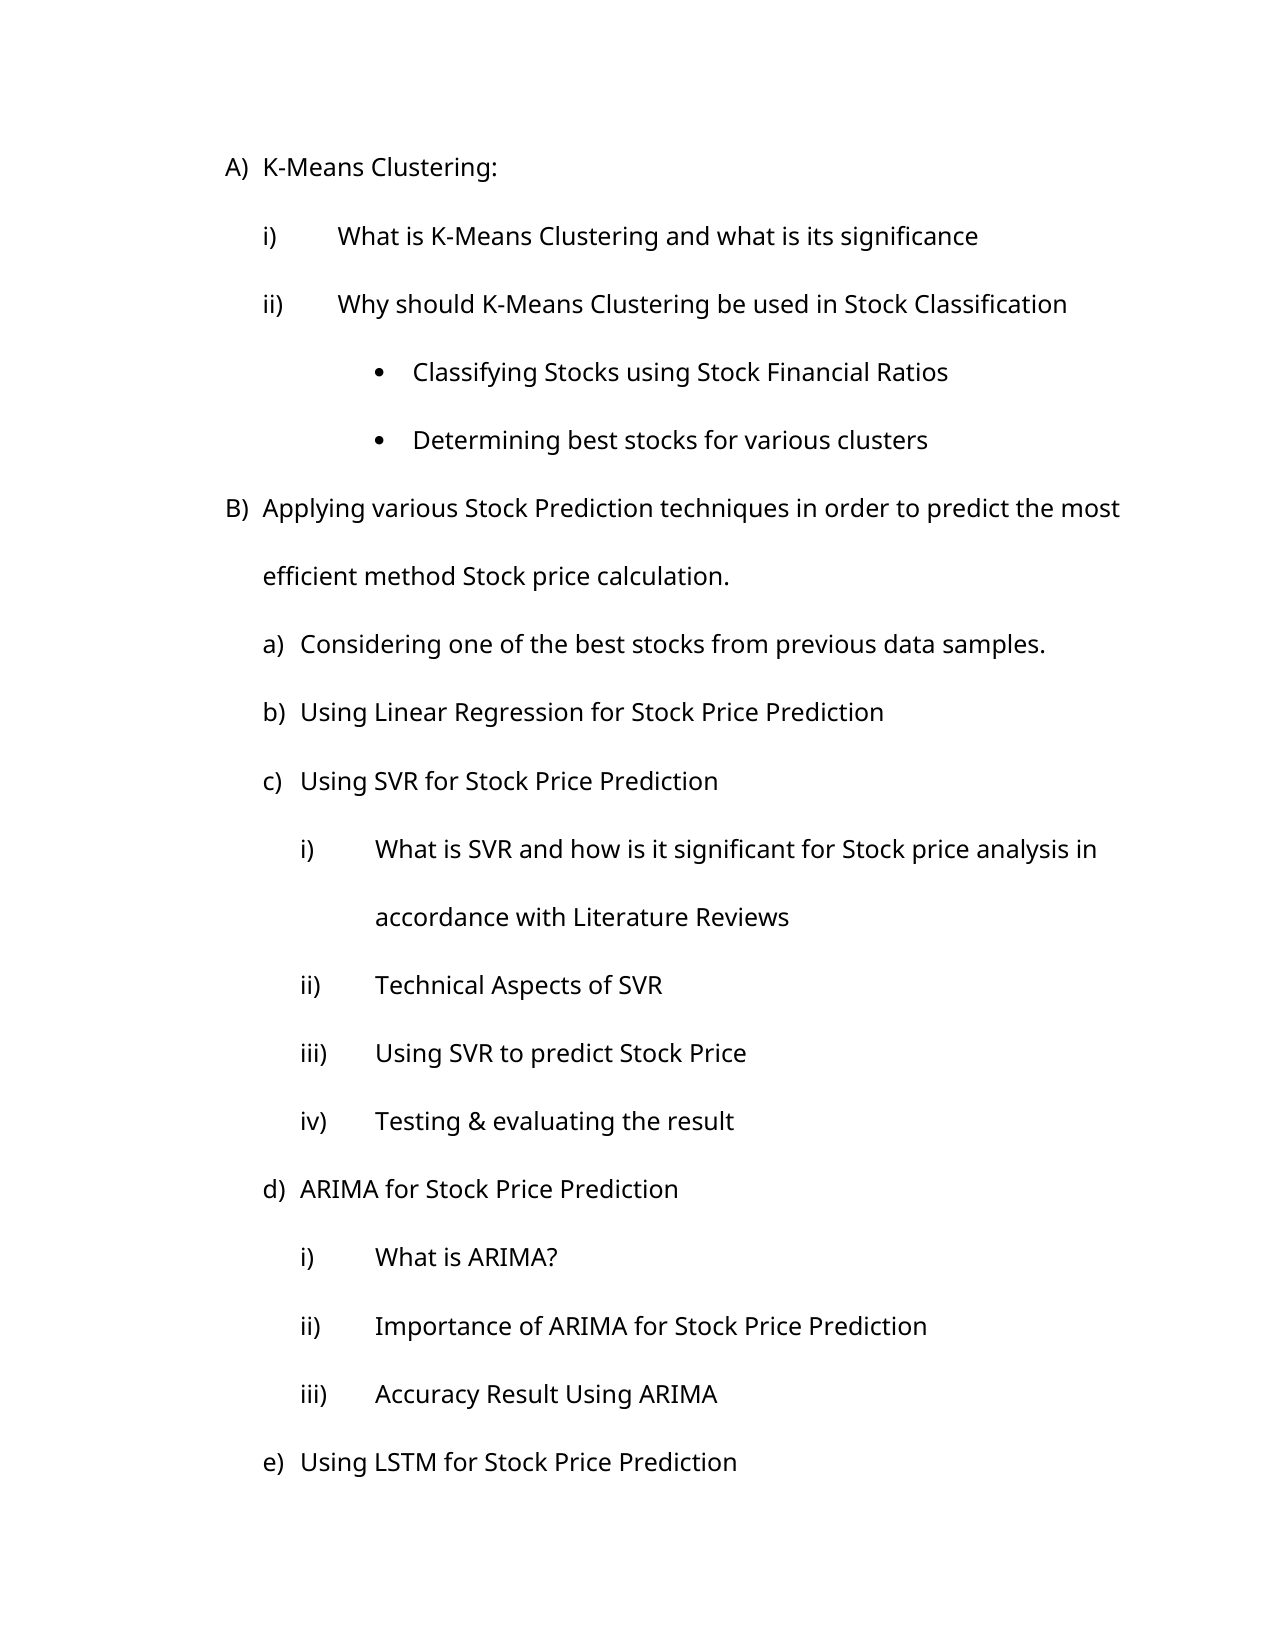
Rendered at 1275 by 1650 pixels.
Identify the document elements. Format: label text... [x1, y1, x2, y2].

list Technical Aspects of SVR [300, 967, 1125, 1002]
list Using LSTM for Stock Price Prediction [262, 1444, 1125, 1478]
list Classifying Stocks using Stock Financial Ratios [375, 354, 1125, 388]
list Applying various Stock Prediction techniques in order to predict the most efficient method Stock price calculation. [225, 491, 1125, 593]
list Accuracy Result Using ARIMA [300, 1376, 1125, 1410]
list Considering one of the best stocks from previous data samples. [262, 627, 1125, 661]
list What is K-Means Clustering and what is its significance [262, 218, 1125, 252]
list What is ARIMA? [300, 1240, 1125, 1274]
list Determining best stocks for various clusters [375, 422, 1125, 457]
list Why should K-Means Clustering be used in Stock Classification [262, 286, 1125, 320]
list K-Means Clustering: [225, 150, 1125, 184]
list Importance of ARIMA for Stock Price Prediction [300, 1308, 1125, 1342]
list Using SVR to predict Stock Price [300, 1036, 1125, 1070]
list Testing & evaluating the result [300, 1104, 1125, 1138]
list Using Linear Regression for Stock Price Prediction [262, 695, 1125, 729]
list What is SVR and how is it significant for Stock price analysis in accordance with Literature Reviews [300, 831, 1125, 933]
list ARIMA for Stock Price Prediction [262, 1172, 1125, 1206]
list Using SVR for Stock Price Prediction [262, 763, 1125, 797]
